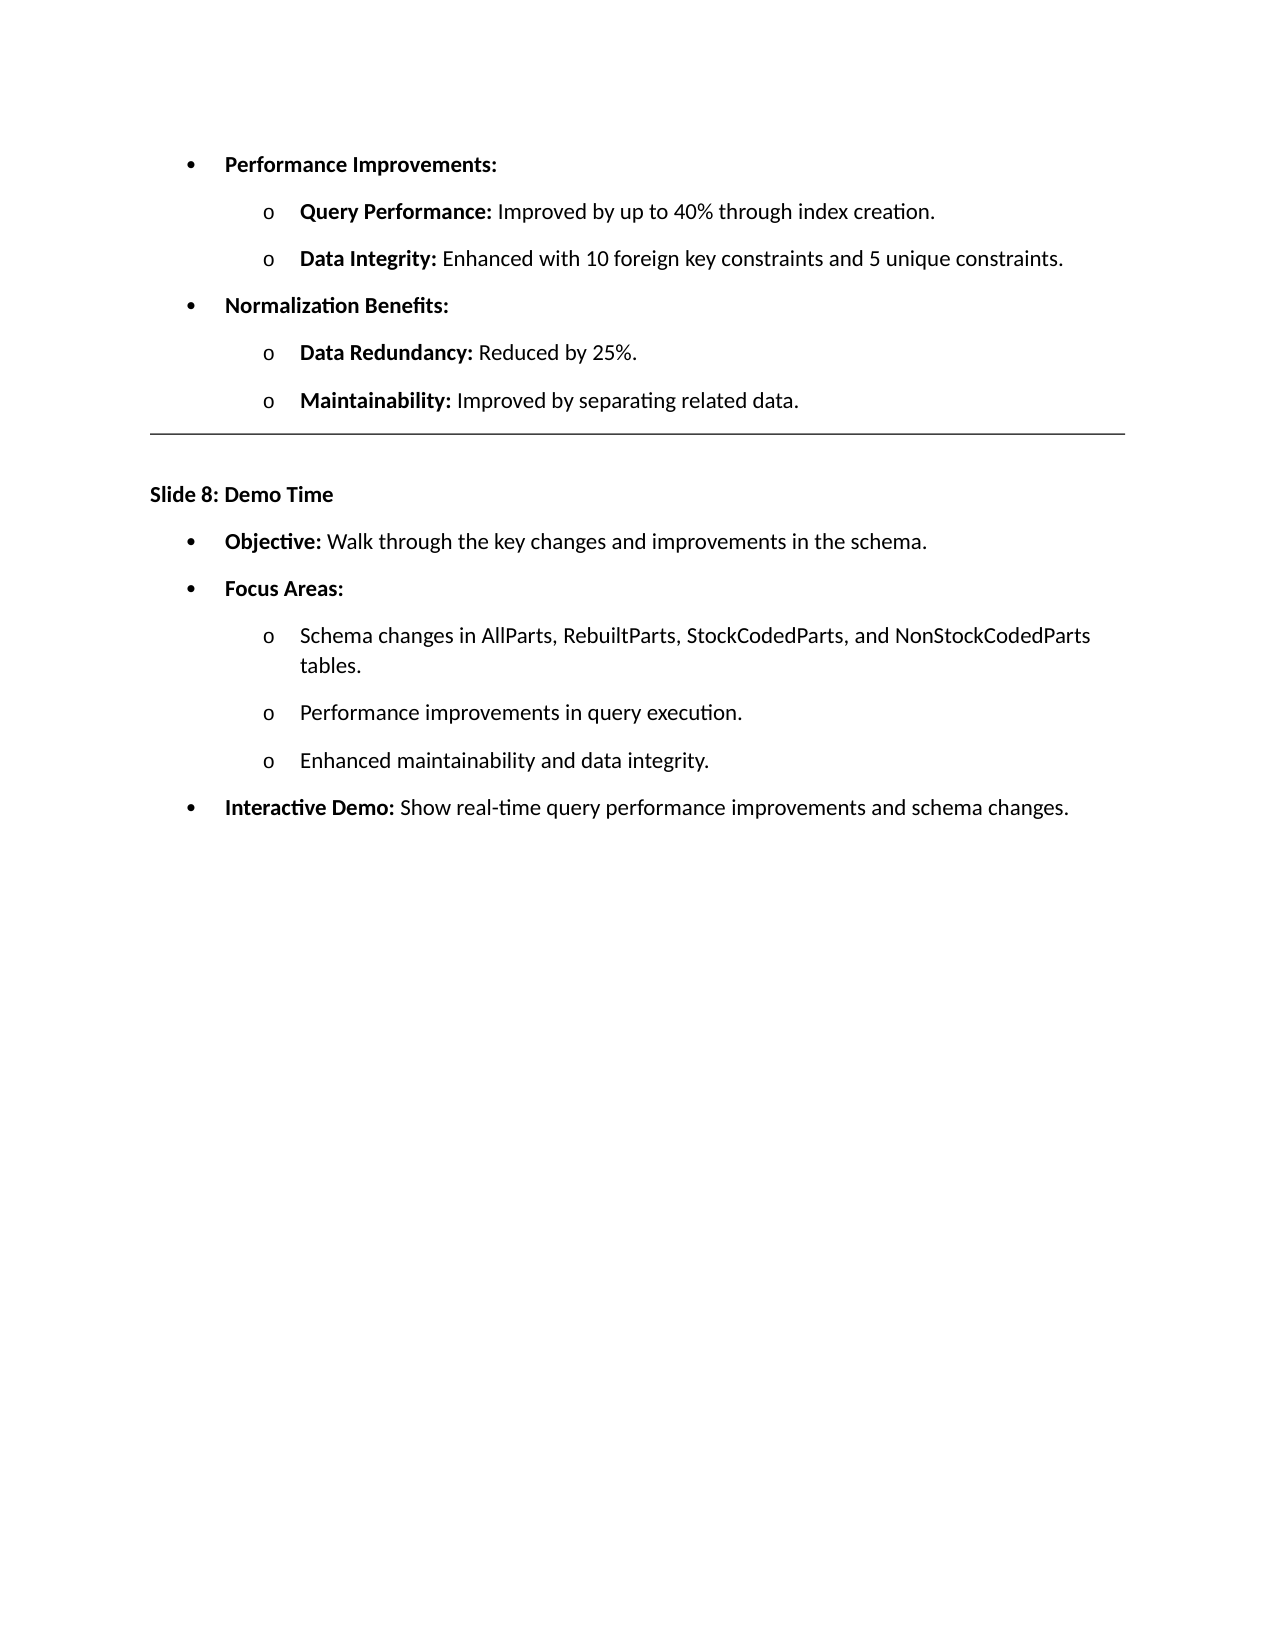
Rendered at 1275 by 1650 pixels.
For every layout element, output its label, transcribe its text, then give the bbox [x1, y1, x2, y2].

text Slide 8: Demo Time [150, 480, 1125, 508]
list Objective: Walk through the key changes and improvements in the schema. [187, 527, 1125, 555]
list Data Integrity: Enhanced with 10 foreign key constraints and 5 unique constraints. [262, 244, 1125, 273]
list Performance Improvements: [187, 150, 1125, 178]
list Query Performance: Improved by up to 40% through index creation. [262, 197, 1125, 225]
list Focus Areas: [187, 574, 1125, 602]
list Normalization Benefits: [187, 292, 1125, 320]
list Schema changes in AllParts, RebuiltParts, StockCodedParts, and NonStockCodedParts tables. [262, 621, 1125, 679]
list Maintainability: Improved by separating related data. [262, 386, 1125, 414]
list Data Redundancy: Reduced by 25%. [262, 338, 1125, 367]
list Performance improvements in query execution. [262, 698, 1125, 727]
list Enhanced maintainability and data integrity. [262, 746, 1125, 774]
list Interactive Demo: Show real-time query performance improvements and schema changes. [187, 793, 1125, 821]
